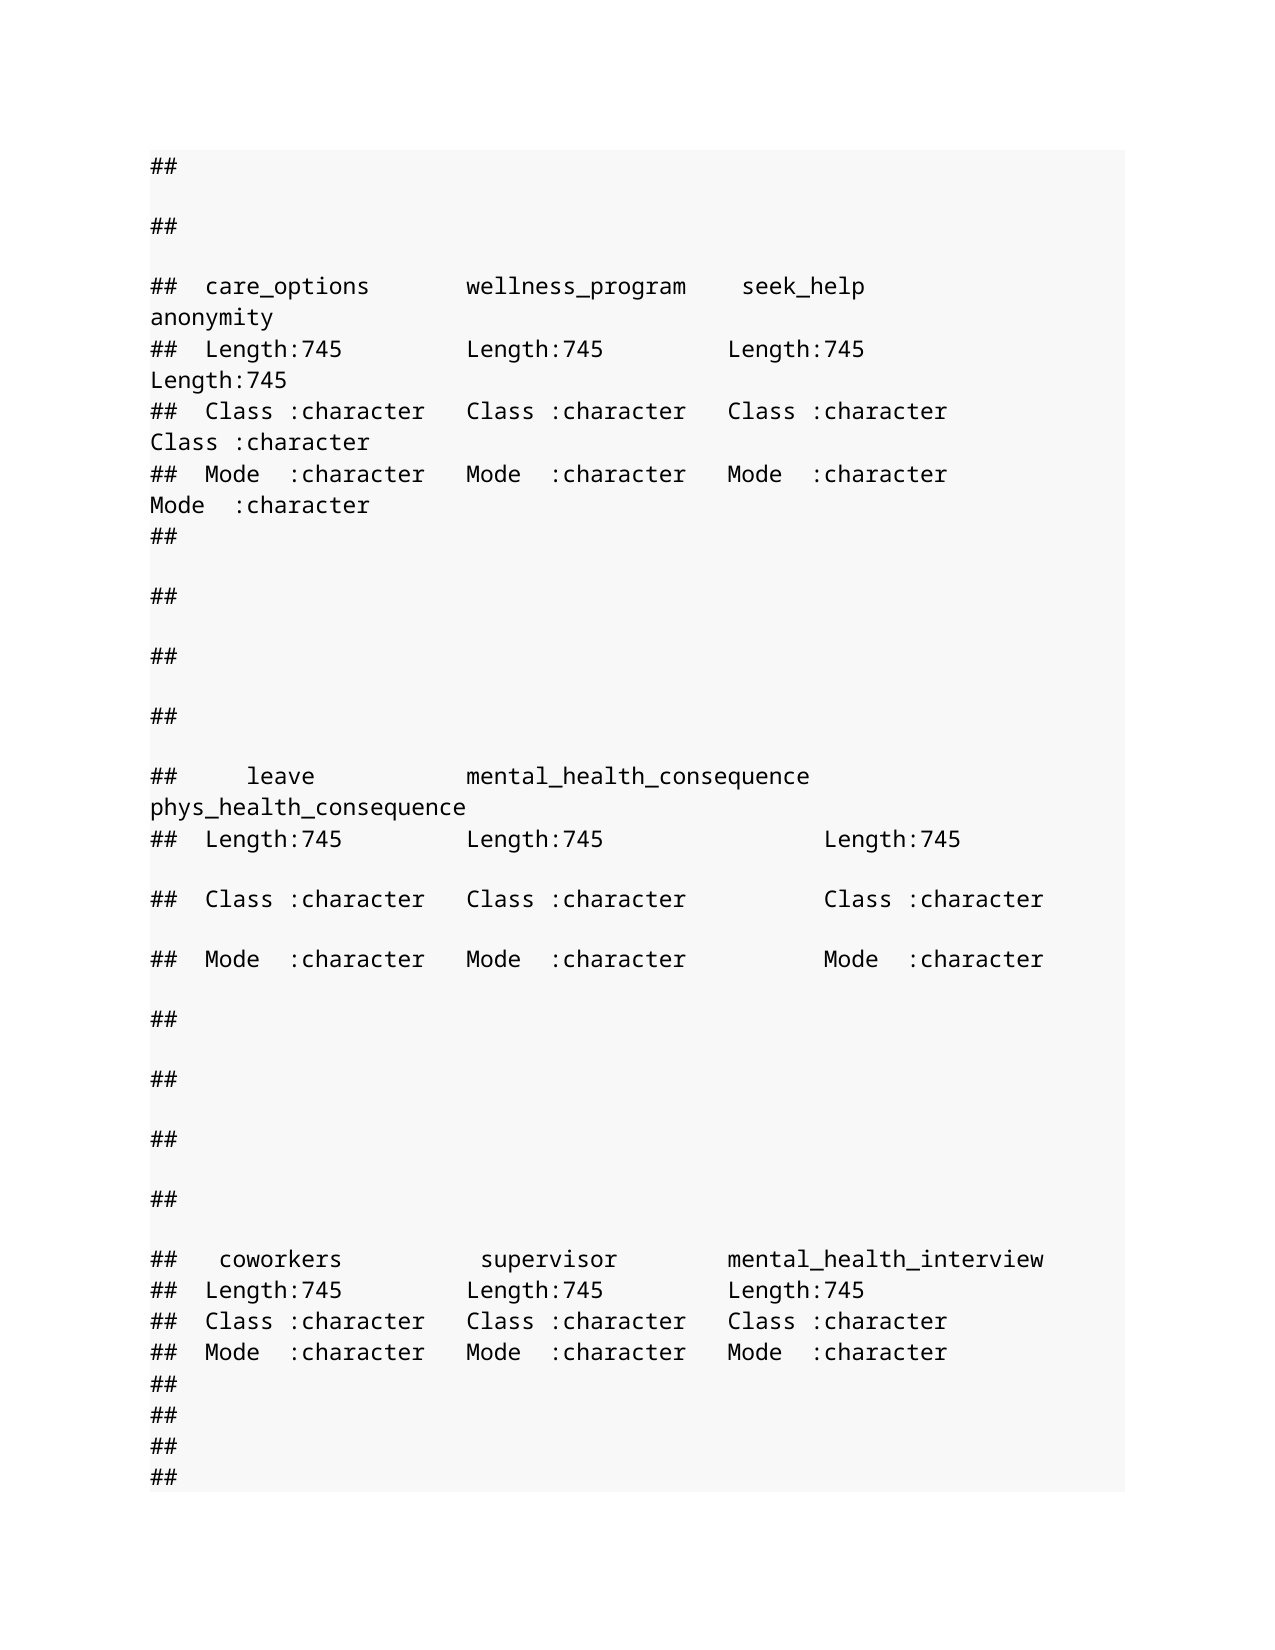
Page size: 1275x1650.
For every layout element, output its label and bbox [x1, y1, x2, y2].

text [150, 150, 1125, 1492]
